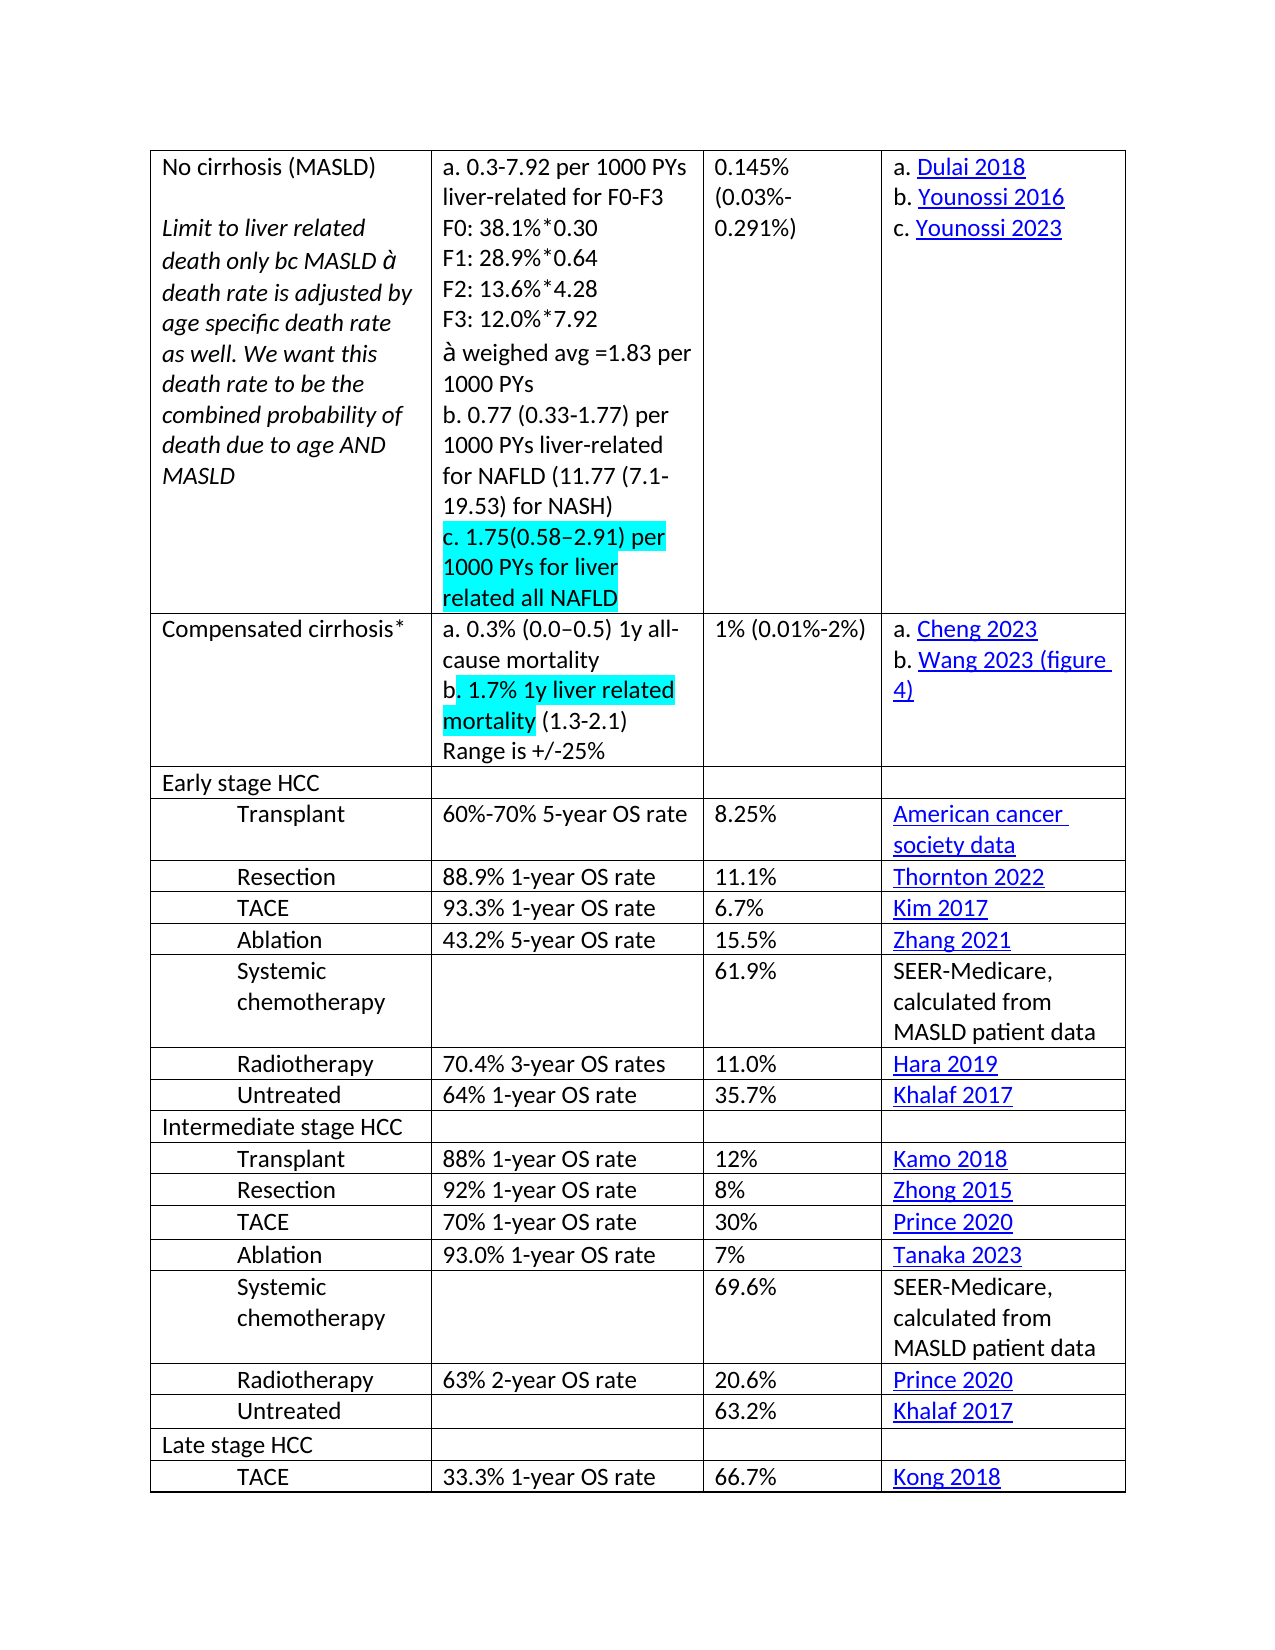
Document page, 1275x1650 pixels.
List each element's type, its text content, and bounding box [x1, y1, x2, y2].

table_cell a. 0.3% (0.0–0.5) 1y all-cause mortality b. 1.7% 1y liver related mortality (1.3-2.1) Range is +/-25% [432, 614, 703, 766]
table_cell 60%-70% 5-year OS rate [432, 799, 703, 860]
table_cell Intermediate stage HCC [151, 1111, 431, 1142]
table_cell [432, 1111, 703, 1142]
table_cell [704, 1429, 881, 1460]
table_cell 6.7% [704, 892, 881, 923]
table_cell Prince 2020 [882, 1206, 1125, 1239]
table_cell a. Dulai 2018 b. Younossi 2016 c. Younossi 2023 [882, 151, 1125, 612]
table_cell Kim 2017 [882, 892, 1125, 923]
table_cell Early stage HCC [151, 767, 431, 798]
table_cell 88% 1-year OS rate [432, 1143, 703, 1173]
table_cell Kamo 2018 [882, 1143, 1125, 1173]
table_cell SEER-Medicare, calculated from MASLD patient data [882, 955, 1125, 1047]
table_cell [432, 955, 703, 1047]
table_cell 93.3% 1-year OS rate [432, 892, 703, 923]
table_cell [882, 767, 1125, 798]
table_cell 66.7% [704, 1461, 881, 1491]
table_cell 61.9% [704, 955, 881, 1047]
table_cell [882, 1111, 1125, 1142]
table_cell [432, 767, 703, 798]
table_cell Zhang 2021 [882, 924, 1125, 954]
table_cell Compensated cirrhosis* [151, 614, 431, 766]
table_cell 11.1% [704, 861, 881, 891]
table_cell Radiotherapy [151, 1048, 431, 1078]
table_cell Systemic chemotherapy [151, 1271, 431, 1363]
table_cell 70% 1-year OS rate [432, 1206, 703, 1239]
table_cell Transplant [151, 1143, 431, 1173]
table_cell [882, 1271, 1125, 1363]
table_cell [432, 1271, 703, 1363]
table_cell a. 0.3-7.92 per 1000 PYs liver-related for F0-F3 F0: 38.1%*0.30 F1: 28.9%*0.64 F2: 13.6%*4.28 F3: 12.0%*7.92 à weighed avg =1.83 per 1000 PYs b. 0.77 (0.33‐1.77) per 1000 PYs liver-related for NAFLD (11.77 (7.1‐19.53) for NASH) c. 1.75(0.58–2.91) per 1000 PYs for liver related all NAFLD [432, 151, 703, 612]
table_cell 63% 2-year OS rate [432, 1364, 703, 1394]
table_cell 92% 1-year OS rate [432, 1174, 703, 1205]
table_cell Thornton 2022 [882, 861, 1125, 891]
table_cell 15.5% [704, 924, 881, 954]
table_cell 0.145% (0.03%-0.291%) [704, 151, 881, 612]
table_cell [432, 1429, 703, 1460]
table_cell Khalaf 2017 [882, 1080, 1125, 1110]
table_cell Kong 2018 [882, 1461, 1125, 1491]
table_cell 7% [704, 1240, 881, 1270]
table_cell Prince 2020 [882, 1364, 1125, 1394]
table_cell [704, 1111, 881, 1142]
table_cell [704, 767, 881, 798]
table_cell Hara 2019 [882, 1048, 1125, 1078]
table_cell 93.0% 1-year OS rate [432, 1240, 703, 1270]
table_cell Ablation [151, 924, 431, 954]
table_cell Late stage HCC [151, 1429, 431, 1460]
table_cell TACE [151, 1206, 431, 1239]
table_cell Systemic chemotherapy [151, 955, 431, 1047]
table_cell TACE [151, 1461, 431, 1491]
table_cell 64% 1-year OS rate [432, 1080, 703, 1110]
table_cell [432, 1395, 703, 1428]
table_cell Tanaka 2023 [882, 1240, 1125, 1270]
table_cell 12% [704, 1143, 881, 1173]
table_cell TACE [151, 892, 431, 923]
table_cell Untreated [151, 1395, 431, 1428]
table_cell 63.2% [704, 1395, 881, 1428]
table_cell Resection [151, 861, 431, 891]
table_cell 30% [704, 1206, 881, 1239]
table_cell Khalaf 2017 [882, 1395, 1125, 1428]
table_cell 1% (0.01%-2%) [704, 614, 881, 766]
table_cell 33.3% 1-year OS rate [432, 1461, 703, 1491]
table_cell Ablation [151, 1240, 431, 1270]
table_cell 11.0% [704, 1048, 881, 1078]
table_cell No cirrhosis (MASLD) Limit to liver related death only bc MASLD à death rate is adjusted by age specific death rate as well. We want this death rate to be the combined probability of death due to age AND MASLD [151, 151, 431, 612]
table_cell [882, 1429, 1125, 1460]
table_cell 20.6% [704, 1364, 881, 1394]
table_cell 8.25% [704, 799, 881, 860]
table_cell Radiotherapy [151, 1364, 431, 1394]
table_cell 43.2% 5-year OS rate [432, 924, 703, 954]
table_cell Transplant [151, 799, 431, 860]
table_cell 8% [704, 1174, 881, 1205]
table_cell 69.6% [704, 1271, 881, 1363]
table_cell Untreated [151, 1080, 431, 1110]
table_cell 70.4% 3-year OS rates [432, 1048, 703, 1078]
table_cell Resection [151, 1174, 431, 1205]
table_cell a. Cheng 2023 b. Wang 2023 (figure 4) [882, 614, 1125, 766]
table_cell 88.9% 1-year OS rate [432, 861, 703, 891]
table_cell Zhong 2015 [882, 1174, 1125, 1205]
table_cell 35.7% [704, 1080, 881, 1110]
table_cell American cancer society data [882, 799, 1125, 860]
